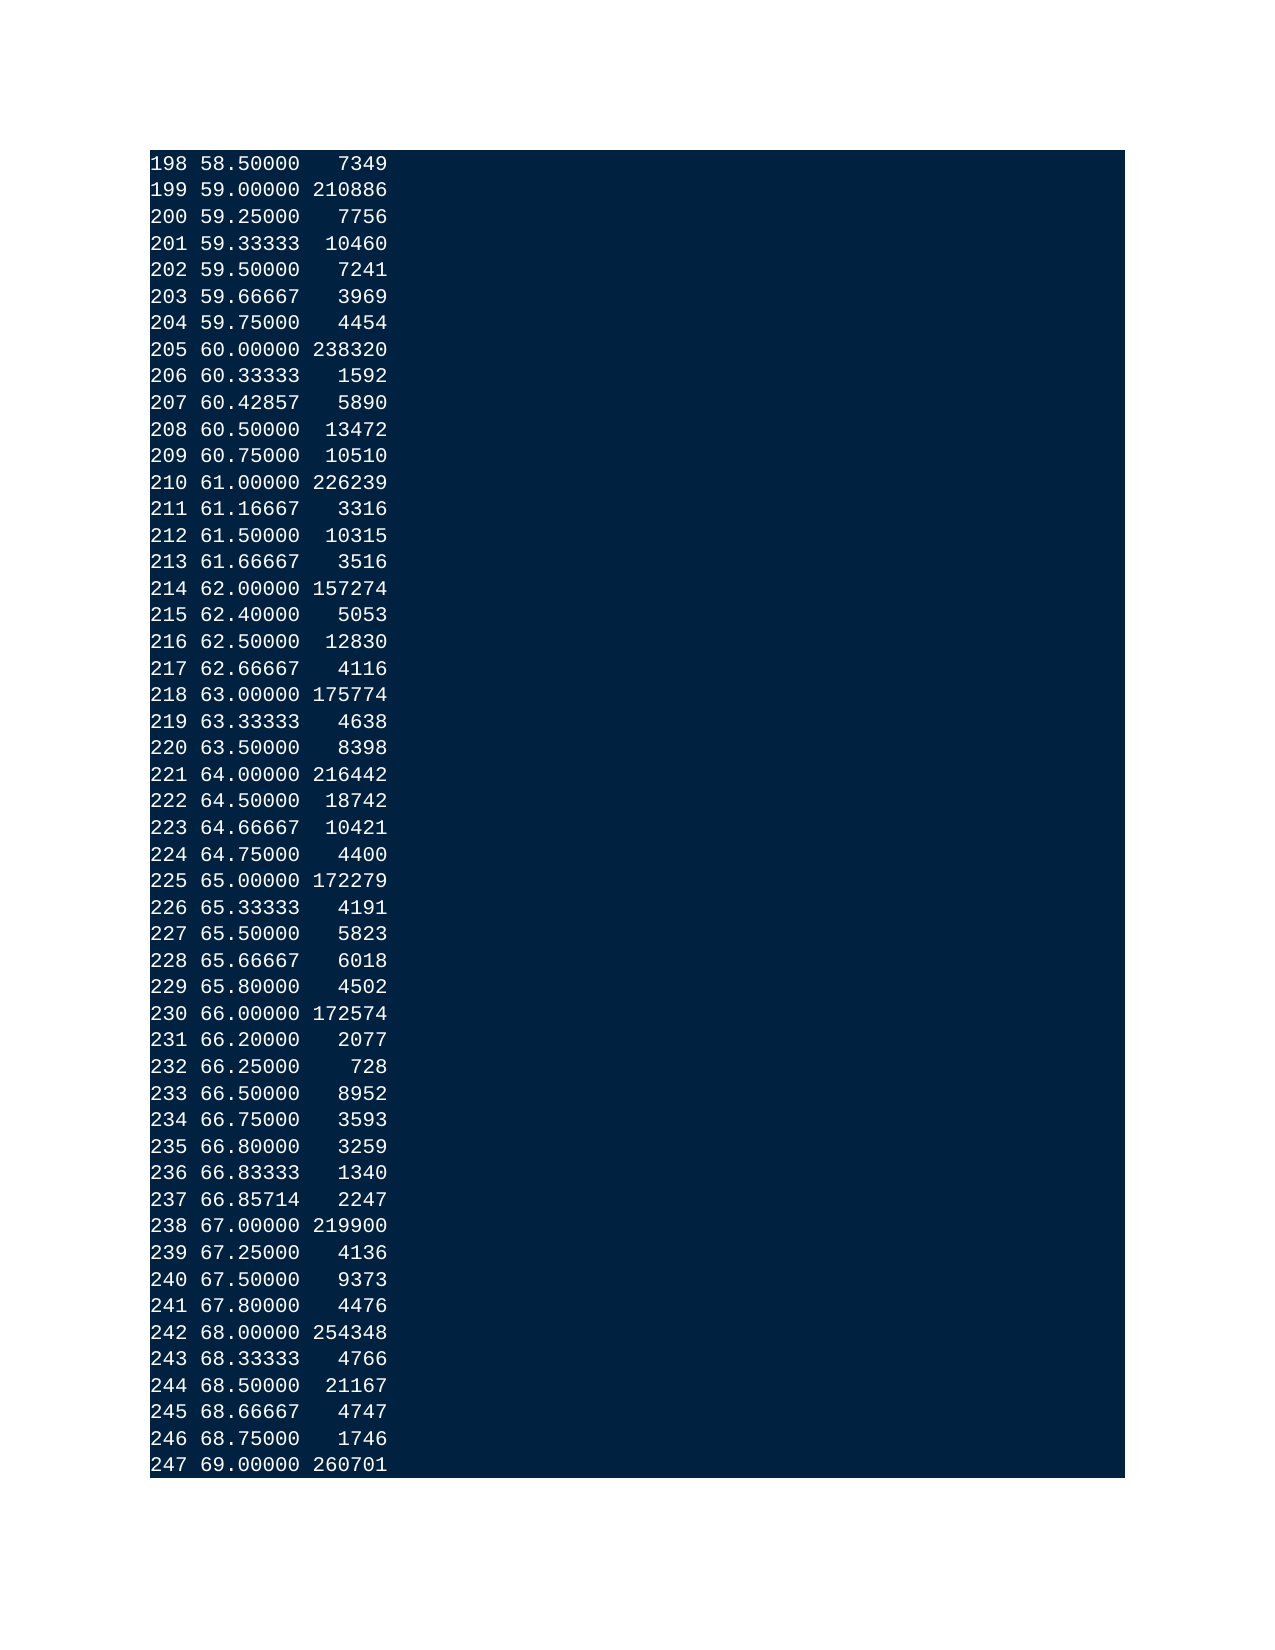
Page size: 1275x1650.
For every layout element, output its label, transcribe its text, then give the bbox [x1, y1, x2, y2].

text 238 67.00000 219900 [150, 1212, 1125, 1239]
text 234 66.75000 3593 [150, 1106, 1125, 1133]
text 236 66.83333 1340 [150, 1159, 1125, 1186]
text 217 62.66667 4116 [150, 655, 1125, 681]
text 210 61.00000 226239 [150, 469, 1125, 495]
text 219 63.33333 4638 [150, 708, 1125, 734]
text 209 60.75000 10510 [150, 442, 1125, 469]
text 243 68.33333 4766 [150, 1345, 1125, 1372]
text 226 65.33333 4191 [150, 894, 1125, 920]
text 200 59.25000 7756 [150, 203, 1125, 230]
text 222 64.50000 18742 [150, 787, 1125, 814]
text 247 69.00000 260701 [150, 1452, 1125, 1478]
text 235 66.80000 3259 [150, 1133, 1125, 1159]
text 213 61.66667 3516 [150, 548, 1125, 575]
text 215 62.40000 5053 [150, 602, 1125, 628]
text 206 60.33333 1592 [150, 362, 1125, 389]
text 212 61.50000 10315 [150, 522, 1125, 548]
text 230 66.00000 172574 [150, 1000, 1125, 1027]
text 241 67.80000 4476 [150, 1292, 1125, 1319]
text 204 59.75000 4454 [150, 309, 1125, 336]
text 223 64.66667 10421 [150, 814, 1125, 841]
text 233 66.50000 8952 [150, 1080, 1125, 1106]
text 199 59.00000 210886 [150, 177, 1125, 203]
text 207 60.42857 5890 [150, 389, 1125, 416]
text 246 68.75000 1746 [150, 1425, 1125, 1452]
text 216 62.50000 12830 [150, 628, 1125, 655]
text 245 68.66667 4747 [150, 1398, 1125, 1425]
text 225 65.00000 172279 [150, 867, 1125, 894]
text 203 59.66667 3969 [150, 283, 1125, 309]
text 244 68.50000 21167 [150, 1372, 1125, 1398]
text 198 58.50000 7349 [150, 150, 1125, 177]
text 218 63.00000 175774 [150, 681, 1125, 708]
text 208 60.50000 13472 [150, 416, 1125, 442]
text 202 59.50000 7241 [150, 256, 1125, 283]
text 205 60.00000 238320 [150, 336, 1125, 362]
text 201 59.33333 10460 [150, 230, 1125, 256]
text 242 68.00000 254348 [150, 1319, 1125, 1345]
text 231 66.20000 2077 [150, 1027, 1125, 1053]
text 227 65.50000 5823 [150, 920, 1125, 947]
text 229 65.80000 4502 [150, 973, 1125, 1000]
text 239 67.25000 4136 [150, 1239, 1125, 1266]
text 237 66.85714 2247 [150, 1186, 1125, 1212]
text 232 66.25000 728 [150, 1053, 1125, 1080]
text 221 64.00000 216442 [150, 761, 1125, 787]
text 214 62.00000 157274 [150, 575, 1125, 602]
text 224 64.75000 4400 [150, 841, 1125, 867]
text 228 65.66667 6018 [150, 947, 1125, 973]
text 220 63.50000 8398 [150, 734, 1125, 761]
text 240 67.50000 9373 [150, 1266, 1125, 1292]
text 211 61.16667 3316 [150, 495, 1125, 522]
